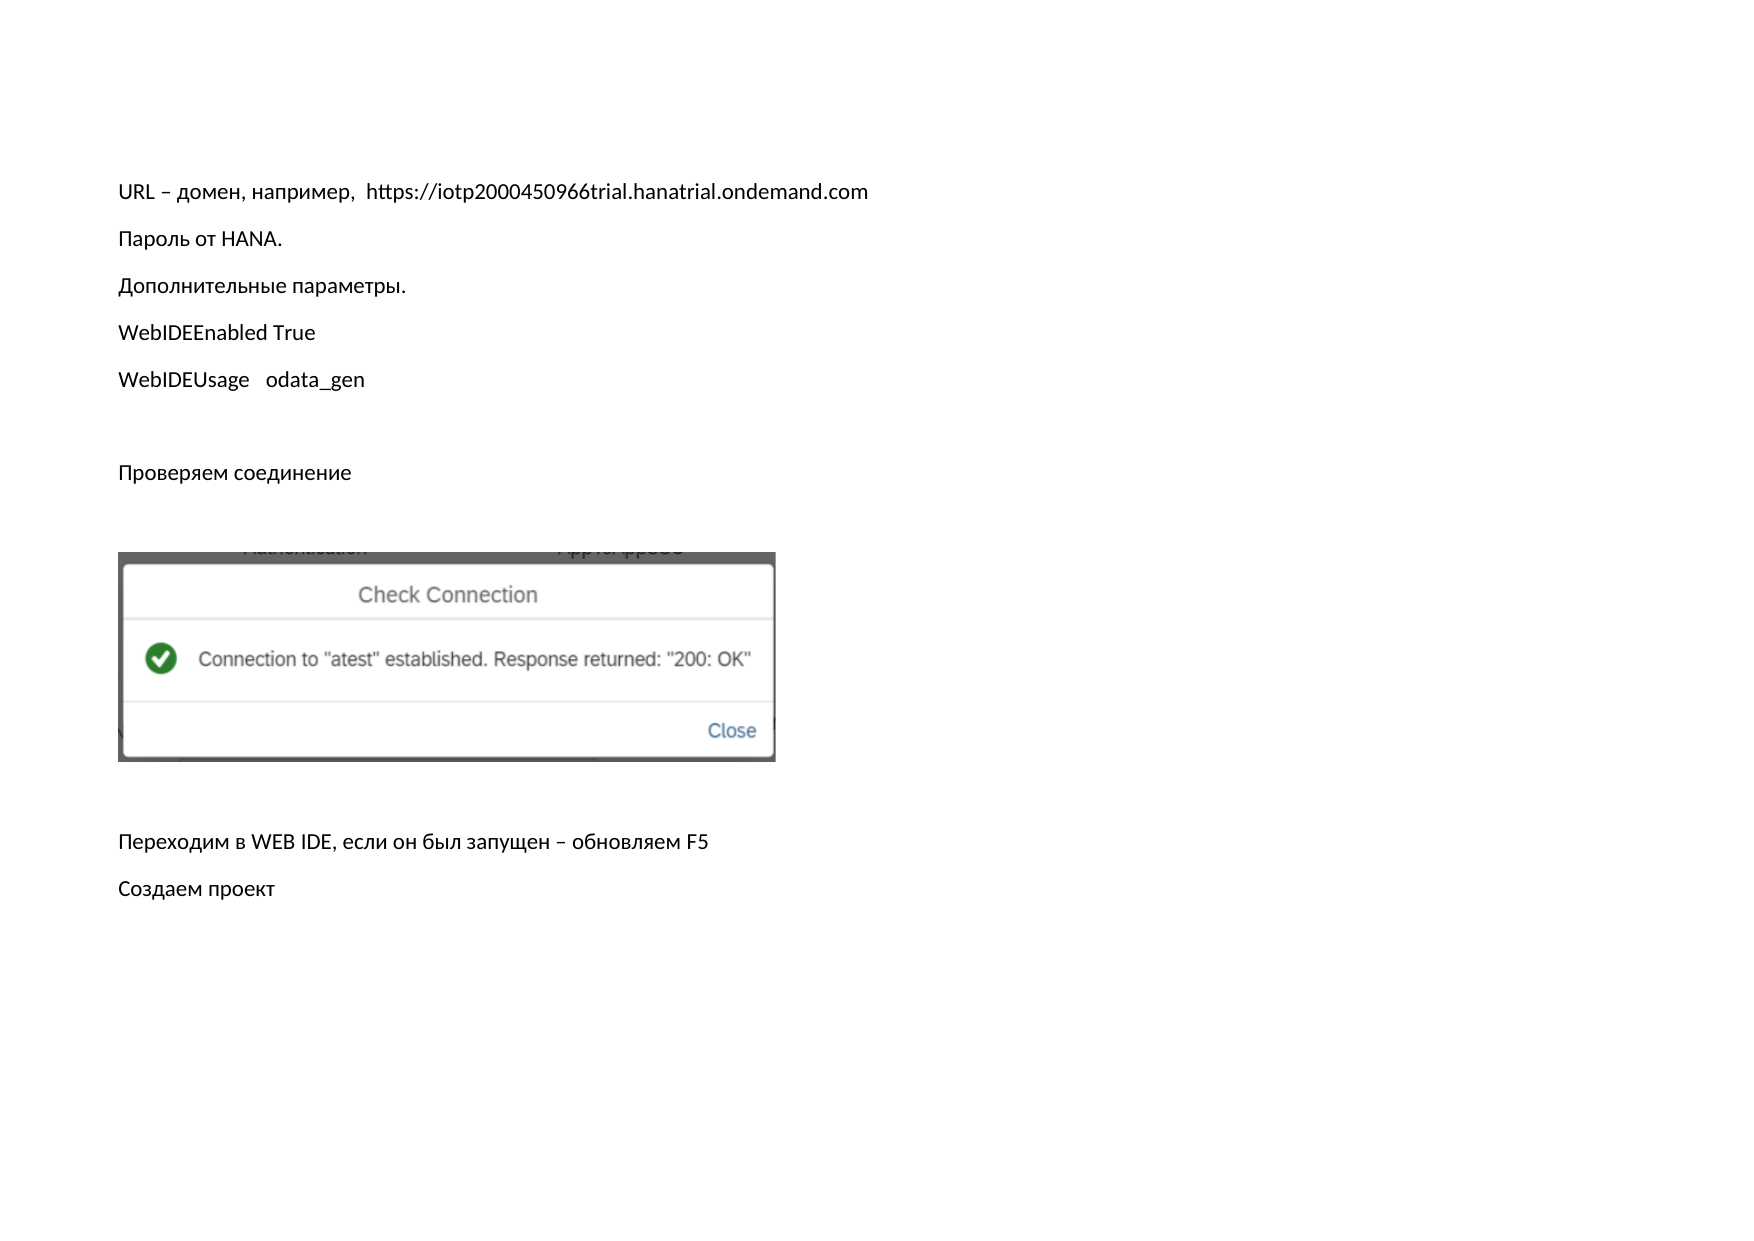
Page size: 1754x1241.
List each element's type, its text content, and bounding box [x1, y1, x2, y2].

text WebIDEUsage odata_gen [118, 365, 1636, 393]
text Создаем проект [118, 874, 1636, 902]
text Переходим в WEB IDE, если он был запущен – обновляем F5 [118, 827, 1636, 855]
text WebIDEEnabled True [118, 318, 1636, 346]
text URL – домен, например, https://iotp2000450966trial.hanatrial.ondemand.com [118, 177, 1636, 205]
text Проверяем соединение [118, 458, 1636, 486]
picture [118, 552, 776, 762]
text Пароль от HANA. [118, 224, 1636, 252]
text Дополнительные параметры. [118, 271, 1636, 299]
